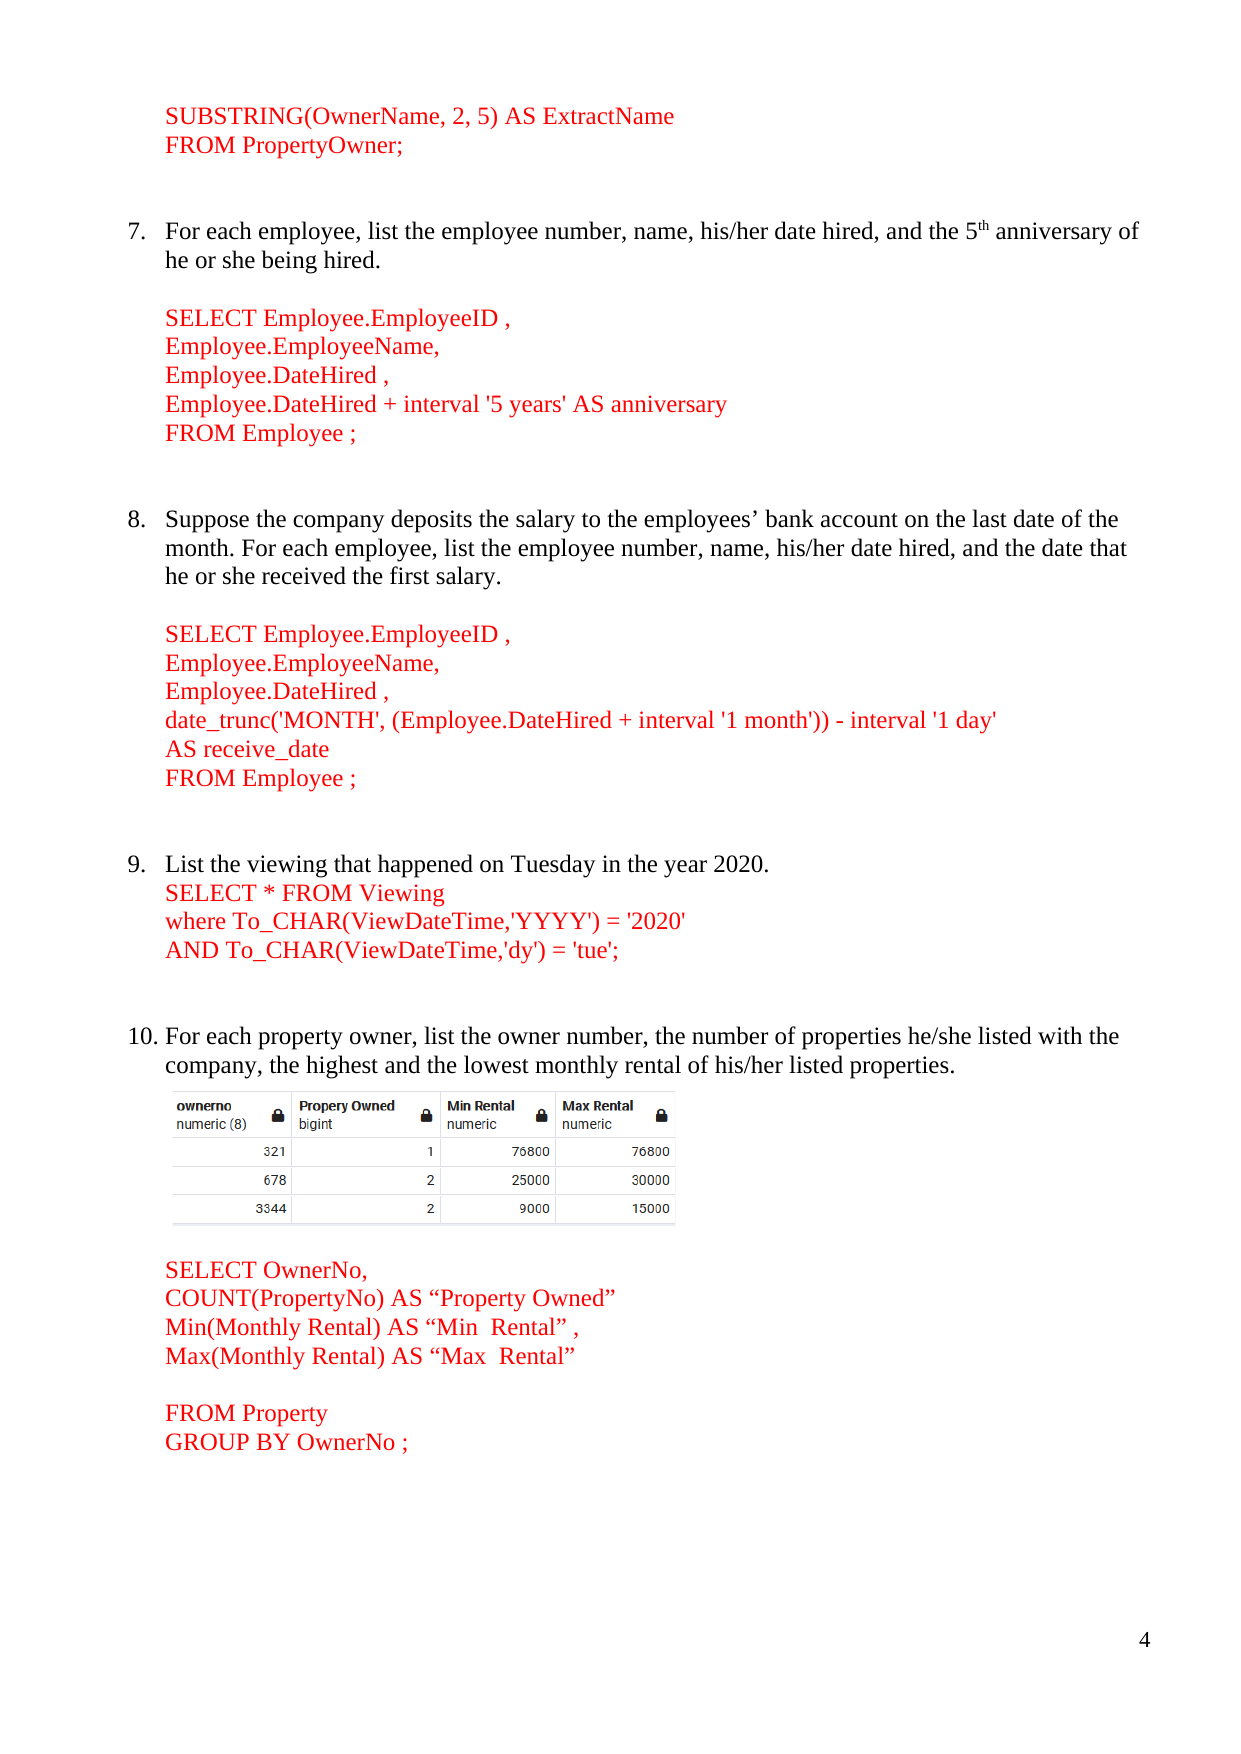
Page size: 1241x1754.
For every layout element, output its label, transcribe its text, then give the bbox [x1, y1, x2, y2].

text COUNT(PropertyNo) AS “Property Owned” [165, 1283, 1150, 1312]
text FROM Property [165, 1398, 1150, 1427]
text where To_CHAR(ViewDateTime,'YYYY') = '2020' [165, 906, 1150, 935]
list For each property owner, list the owner number, the number of properties he/she listed with the company, the highest and the lowest monthly rental of his/her listed properties. [127, 1021, 1150, 1079]
text GROUP BY OwnerNo ; [165, 1427, 1150, 1456]
list List the viewing that happened on Tuesday in the year 2020. [127, 849, 1150, 878]
text SELECT OwnerNo, [165, 1255, 1150, 1283]
text FROM PropertyOwner; [90, 130, 1150, 159]
text AS receive_date [165, 734, 1150, 763]
text SELECT Employee.EmployeeID , [165, 619, 1150, 648]
text Employee.DateHired + interval '5 years' AS anniversary [165, 389, 1150, 418]
text SUBSTRING(OwnerName, 2, 5) AS ExtractName [90, 101, 1150, 130]
text FROM Employee ; [165, 763, 1150, 791]
text SELECT * FROM Viewing [165, 878, 1150, 906]
text AND To_CHAR(ViewDateTime,'dy') = 'tue'; [165, 935, 1150, 964]
text Employee.DateHired , [165, 676, 1150, 705]
picture [172, 1091, 676, 1226]
text Employee.EmployeeName, [165, 331, 1150, 360]
text Min(Monthly Rental) AS “Min Rental” , [165, 1312, 1150, 1341]
text Max(Monthly Rental) AS “Max Rental” [165, 1341, 1150, 1370]
list Suppose the company deposits the salary to the employees’ bank account on the last date of the month. For each employee, list the employee number, name, his/her date hired, and the date that he or she received the first salary. [127, 504, 1150, 590]
text SELECT Employee.EmployeeID , [165, 303, 1150, 331]
text FROM Employee ; [165, 418, 1150, 446]
text date_trunc('MONTH', (Employee.DateHired + interval '1 month')) - interval '1 day' [165, 705, 1150, 734]
text Employee.DateHired , [165, 360, 1150, 389]
text Employee.EmployeeName, [165, 648, 1150, 676]
list For each employee, list the employee number, name, his/her date hired, and the 5th anniversary of he or she being hired. [127, 216, 1150, 274]
